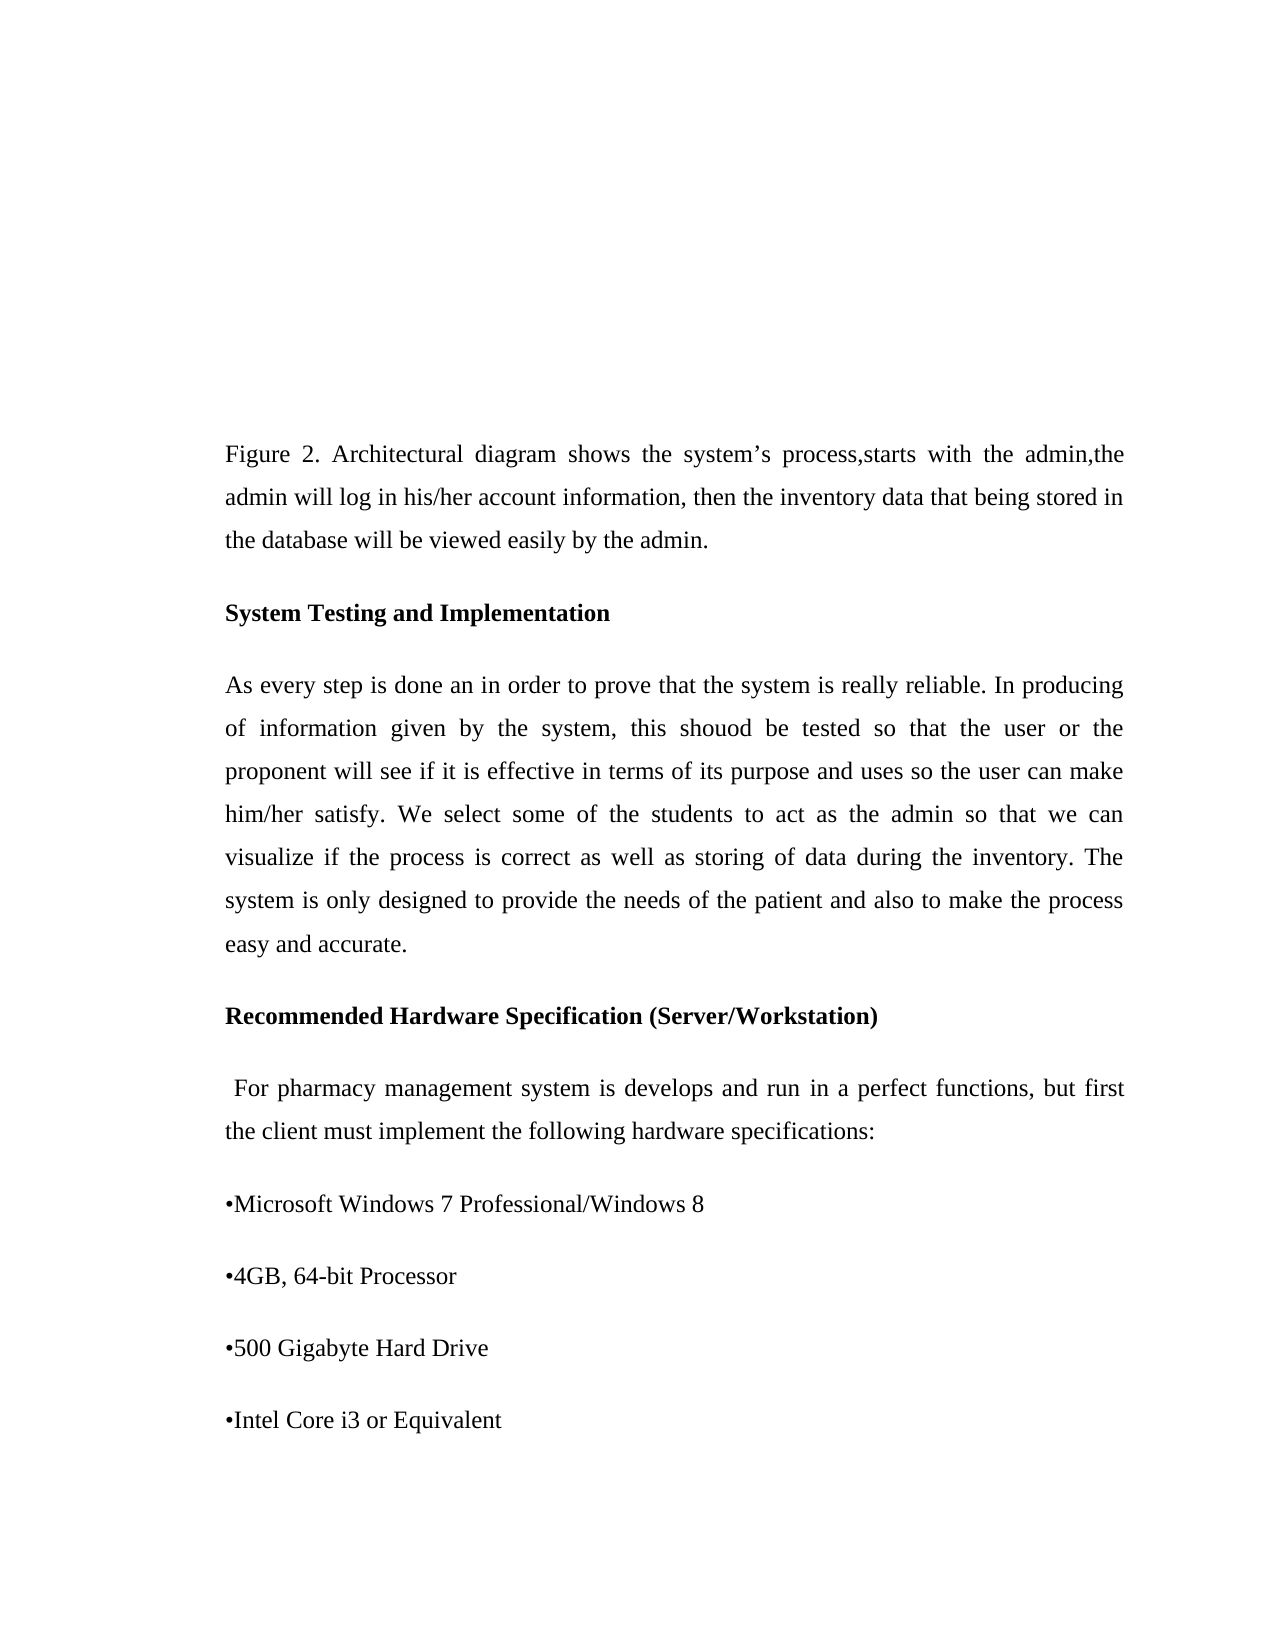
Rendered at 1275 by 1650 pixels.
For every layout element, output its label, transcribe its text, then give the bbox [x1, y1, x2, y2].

text •4GB, 64-bit Processor [225, 1261, 1125, 1290]
text •Microsoft Windows 7 Professional/Windows 8 [225, 1189, 1125, 1217]
text Recommended Hardware Specification (Server/Workstation) [225, 1001, 1125, 1030]
text System Testing and Implementation [225, 598, 1125, 626]
text As every step is done an in order to prove that the system is really reliable. In producing of information given by the system, this shouod be tested so that the user or the proponent will see if it is effective in terms of its purpose and uses so the user can make him/her satisfy. We select some of the students to act as the admin so that we can visualize if the process is correct as well as storing of data during the inventory. The system is only designed to provide the needs of the patient and also to make the process easy and accurate. [225, 670, 1125, 957]
text Figure 2. Architectural diagram shows the system’s process,starts with the admin,the admin will log in his/her account information, then the inventory data that being stored in the database will be viewed easily by the admin. [225, 439, 1125, 554]
text •500 Gigabyte Hard Drive [225, 1333, 1125, 1362]
text For pharmacy management system is develops and run in a perfect functions, but first the client must implement the following hardware specifications: [225, 1073, 1125, 1145]
text •Intel Core i3 or Equivalent [225, 1406, 1125, 1434]
